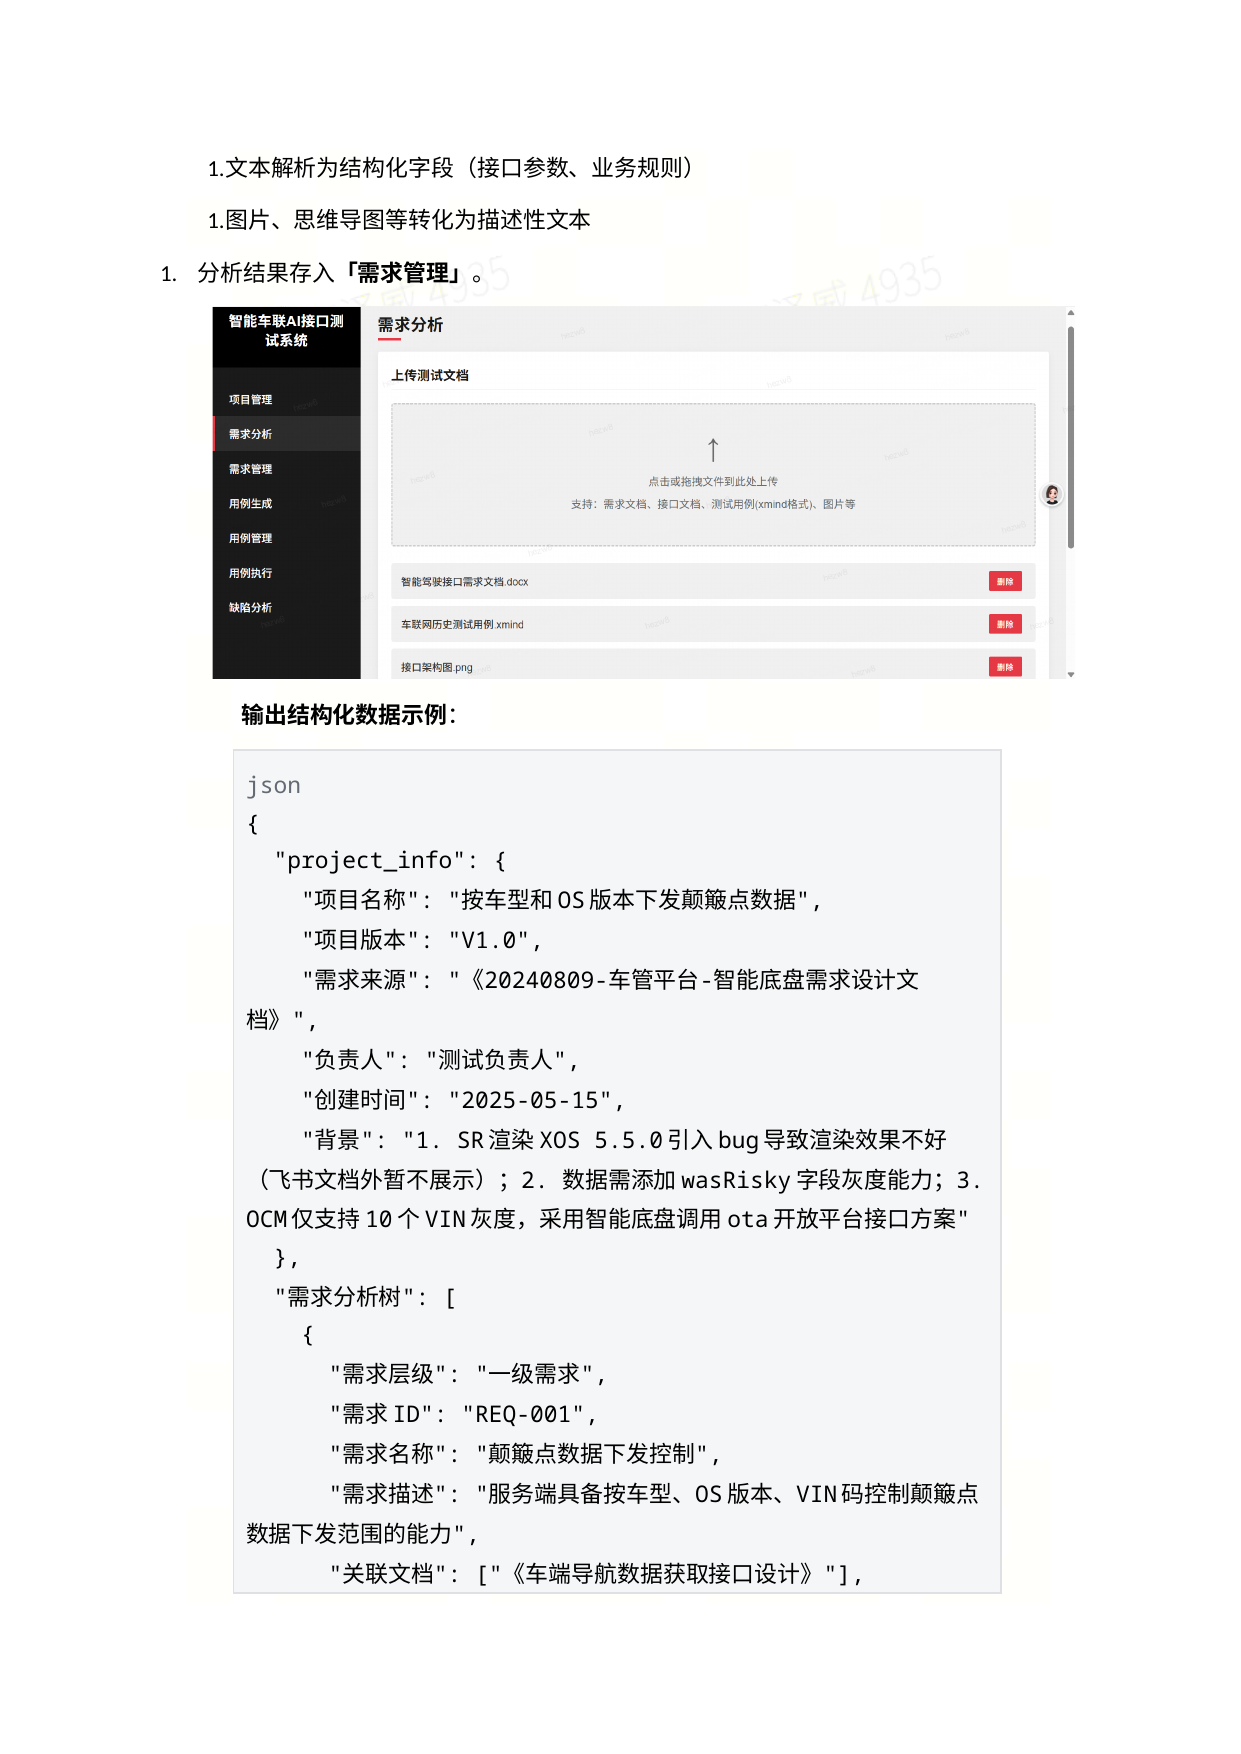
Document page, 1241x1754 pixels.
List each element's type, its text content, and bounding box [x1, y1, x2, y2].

list 文本解析为结构化字段（接口参数、业务规则） [207, 150, 1090, 183]
text 输出结构化数据示例： [197, 697, 1090, 730]
list 分析结果存入「需求管理」。 [160, 254, 1090, 288]
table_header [234, 751, 1000, 1592]
picture [188, 150, 1052, 254]
picture [188, 288, 1075, 1604]
list 图片、思维导图等转化为描述性文本 [207, 202, 1090, 236]
